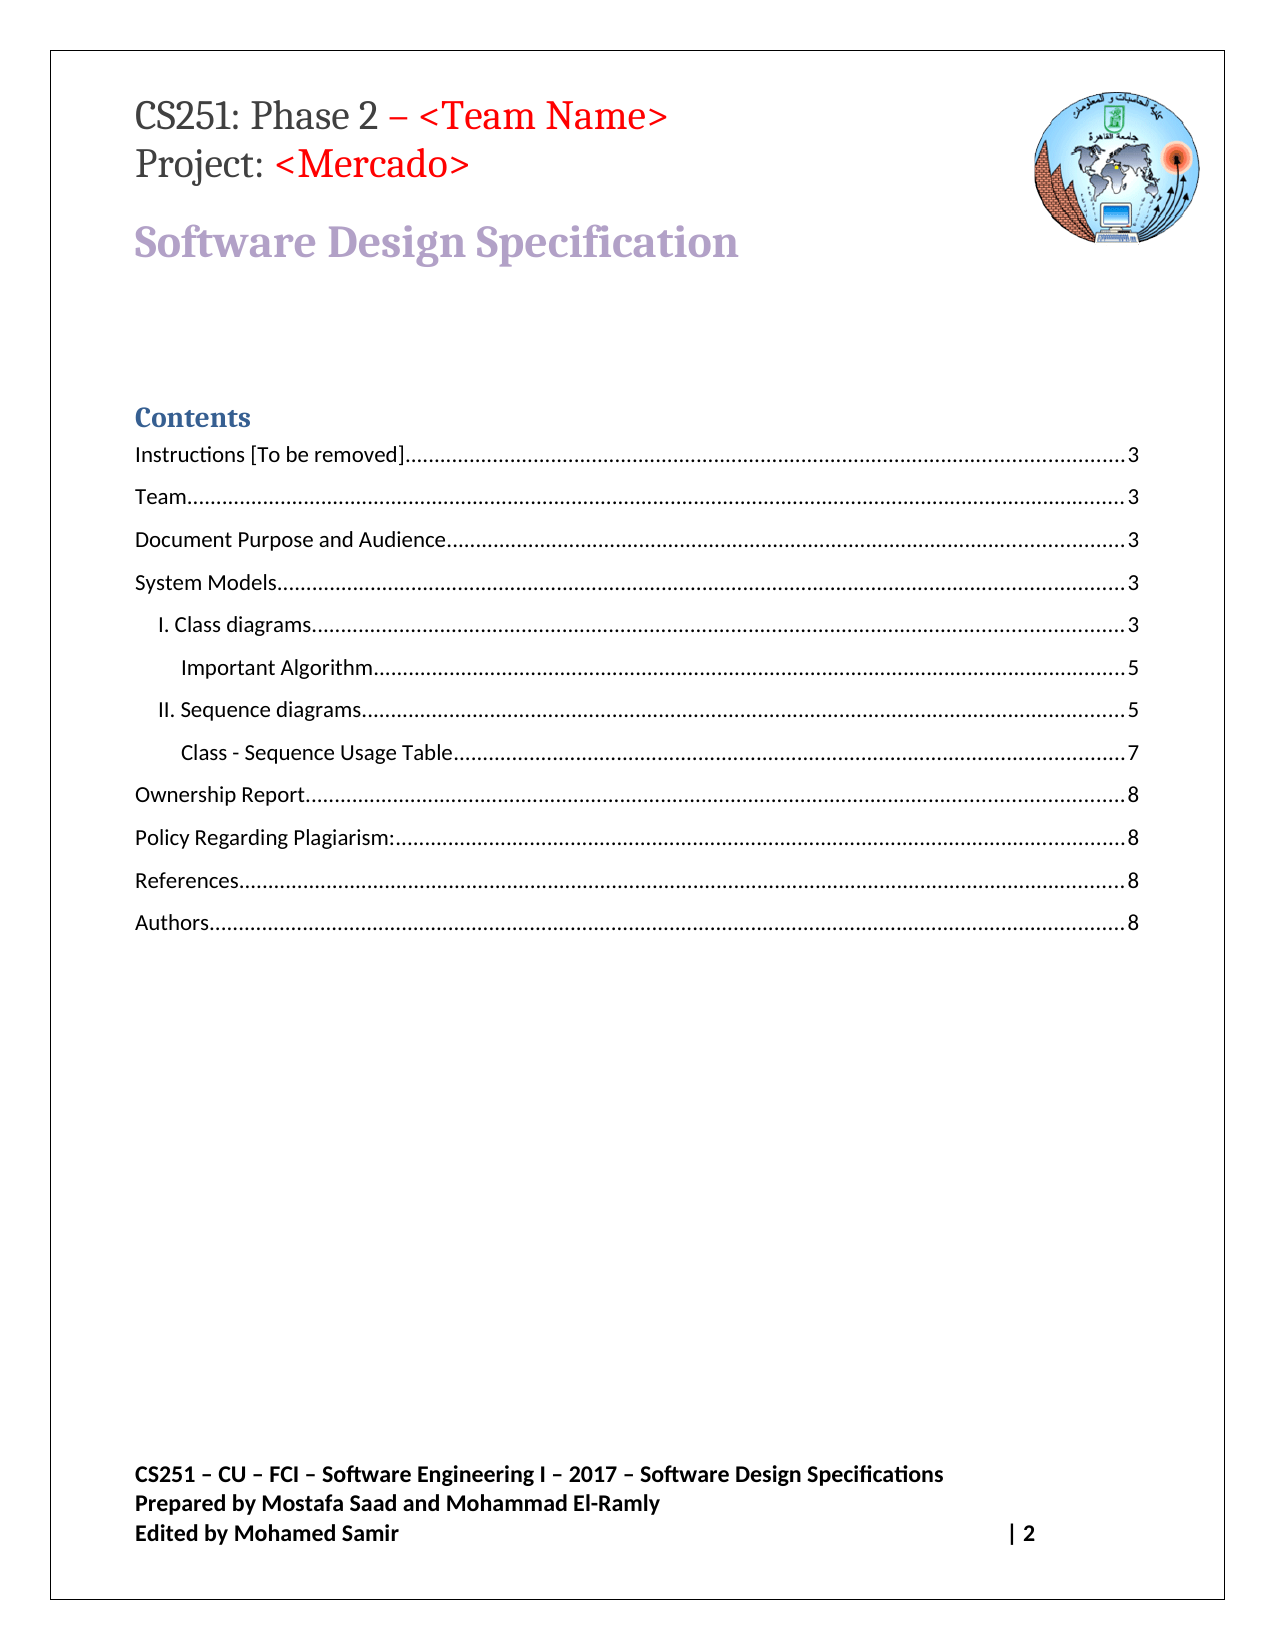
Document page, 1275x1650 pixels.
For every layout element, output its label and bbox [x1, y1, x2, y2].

picture [1034, 92, 1201, 248]
